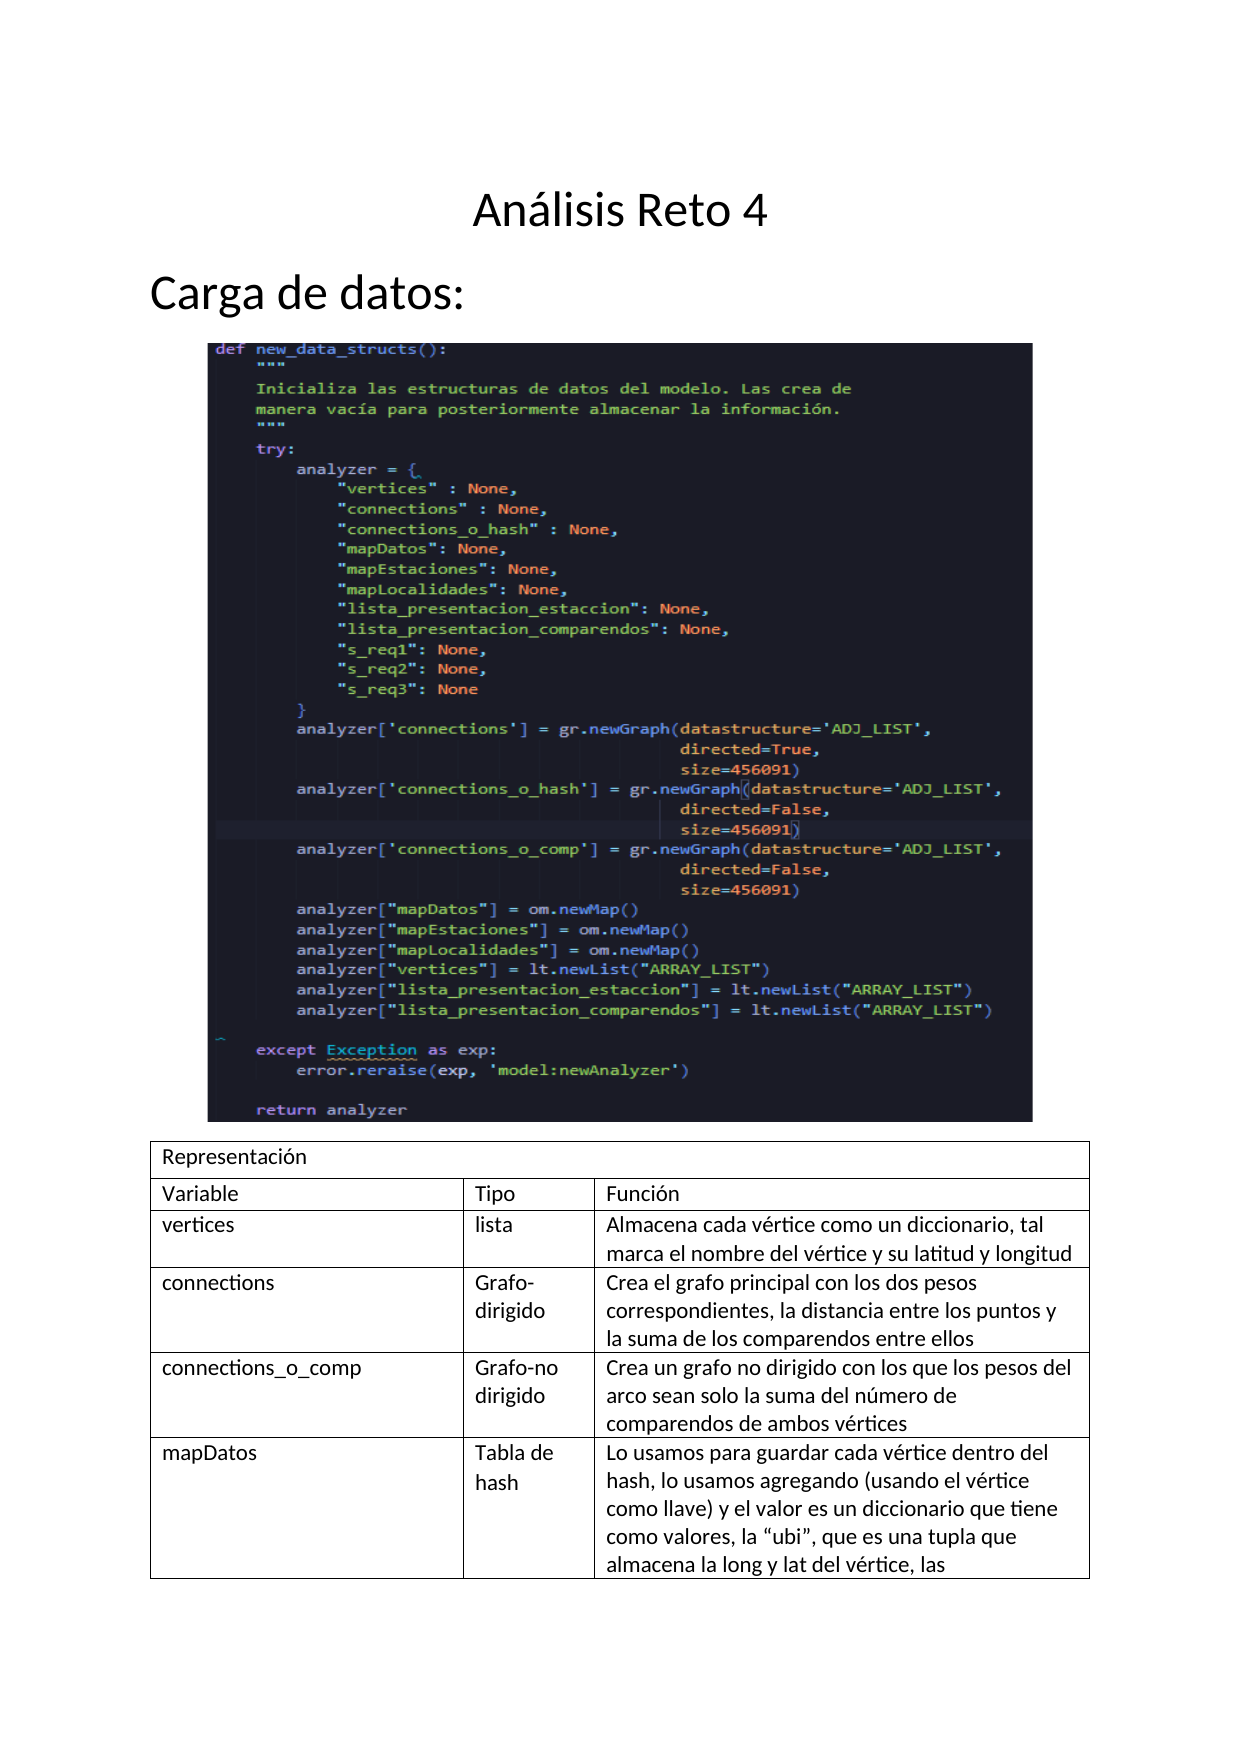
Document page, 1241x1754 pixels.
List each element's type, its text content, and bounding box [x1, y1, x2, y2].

table_cell connections_o_comp [151, 1353, 463, 1437]
table_cell Variable [151, 1179, 463, 1209]
text Análisis Reto 4 [150, 178, 1090, 239]
table_cell Tipo [464, 1179, 594, 1209]
table_cell vertices [151, 1211, 463, 1267]
table_cell connections [151, 1268, 463, 1352]
table_cell Crea un grafo no dirigido con los que los pesos del arco sean solo la suma del número de comparendos de ambos vértices [595, 1353, 1089, 1437]
text Carga de datos: [150, 261, 1090, 322]
table_cell Grafo-dirigido [464, 1268, 594, 1352]
table_cell mapDatos [151, 1438, 463, 1578]
table_cell Crea el grafo principal con los dos pesos correspondientes, la distancia entre los puntos y la suma de los comparendos entre ellos [595, 1268, 1089, 1352]
table_cell Almacena cada vértice como un diccionario, tal marca el nombre del vértice y su latitud y longitud [595, 1211, 1089, 1267]
table_header Representación [151, 1142, 1089, 1178]
table_cell Función [595, 1179, 1089, 1209]
table_cell Tabla de hash [464, 1438, 594, 1578]
table_cell Grafo-no dirigido [464, 1353, 594, 1437]
table_cell lista [464, 1211, 594, 1267]
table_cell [595, 1438, 1089, 1578]
